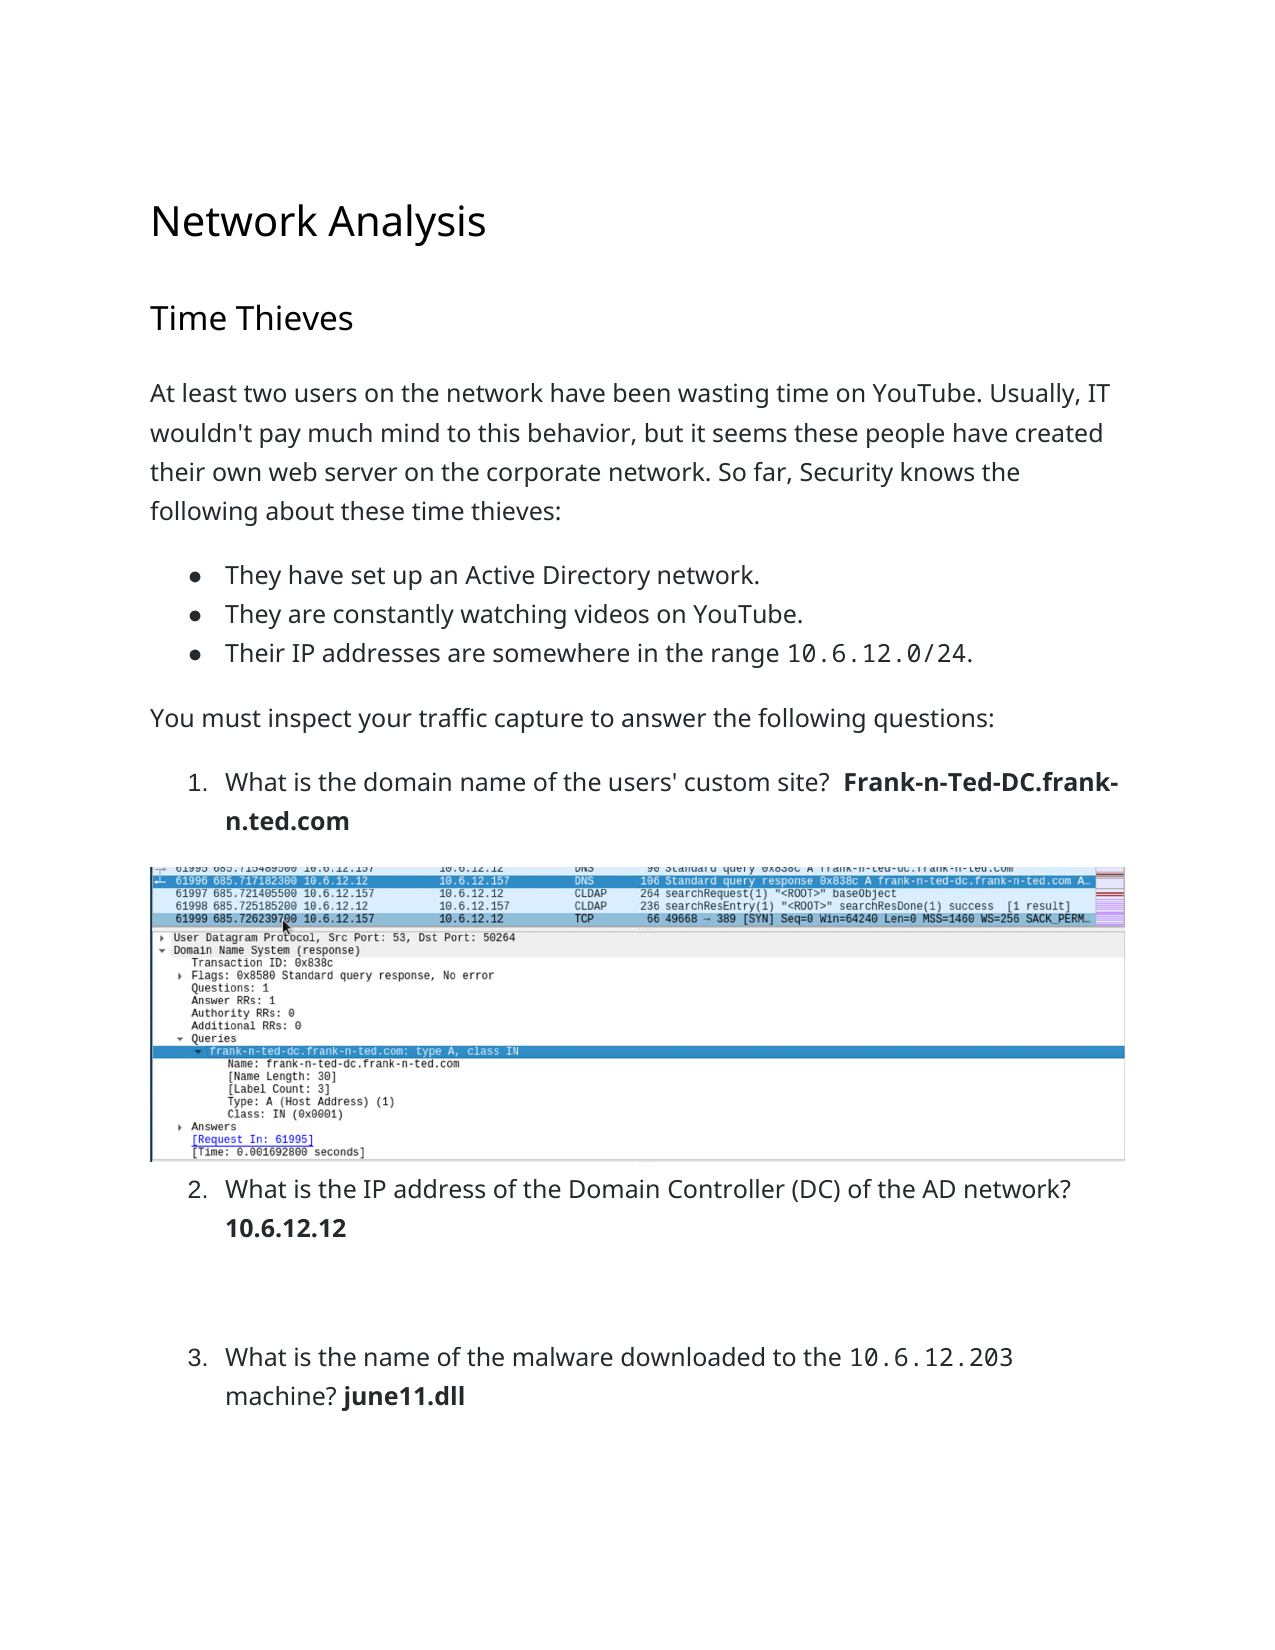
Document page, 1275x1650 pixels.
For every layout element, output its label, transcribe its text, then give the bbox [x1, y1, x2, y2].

text At least two users on the network have been wasting time on YouTube. Usually, IT wouldn't pay much mind to this behavior, but it seems these people have created their own web server on the corporate network. So far, Security knows the following about these time thieves: [150, 376, 1125, 528]
list They are constantly watching videos on YouTube. [187, 597, 1125, 631]
list They have set up an Active Directory network. [187, 558, 1125, 592]
list Their IP addresses are somewhere in the range 10.6.12.0/24. [187, 636, 1125, 670]
subtitle Network Analysis [150, 192, 1125, 248]
list What is the IP address of the Domain Controller (DC) of the AD network? 10.6.12.12 [187, 1172, 1125, 1245]
picture [150, 867, 1125, 1162]
text You must inspect your traffic capture to answer the following questions: [150, 700, 1125, 734]
subtitle Time Thieves [150, 294, 1125, 340]
list What is the name of the malware downloaded to the 10.6.12.203 machine? june11.dll [187, 1339, 1125, 1412]
list What is the domain name of the users' custom site? Frank-n-Ted-DC.frank-n.ted.com [187, 764, 1125, 838]
